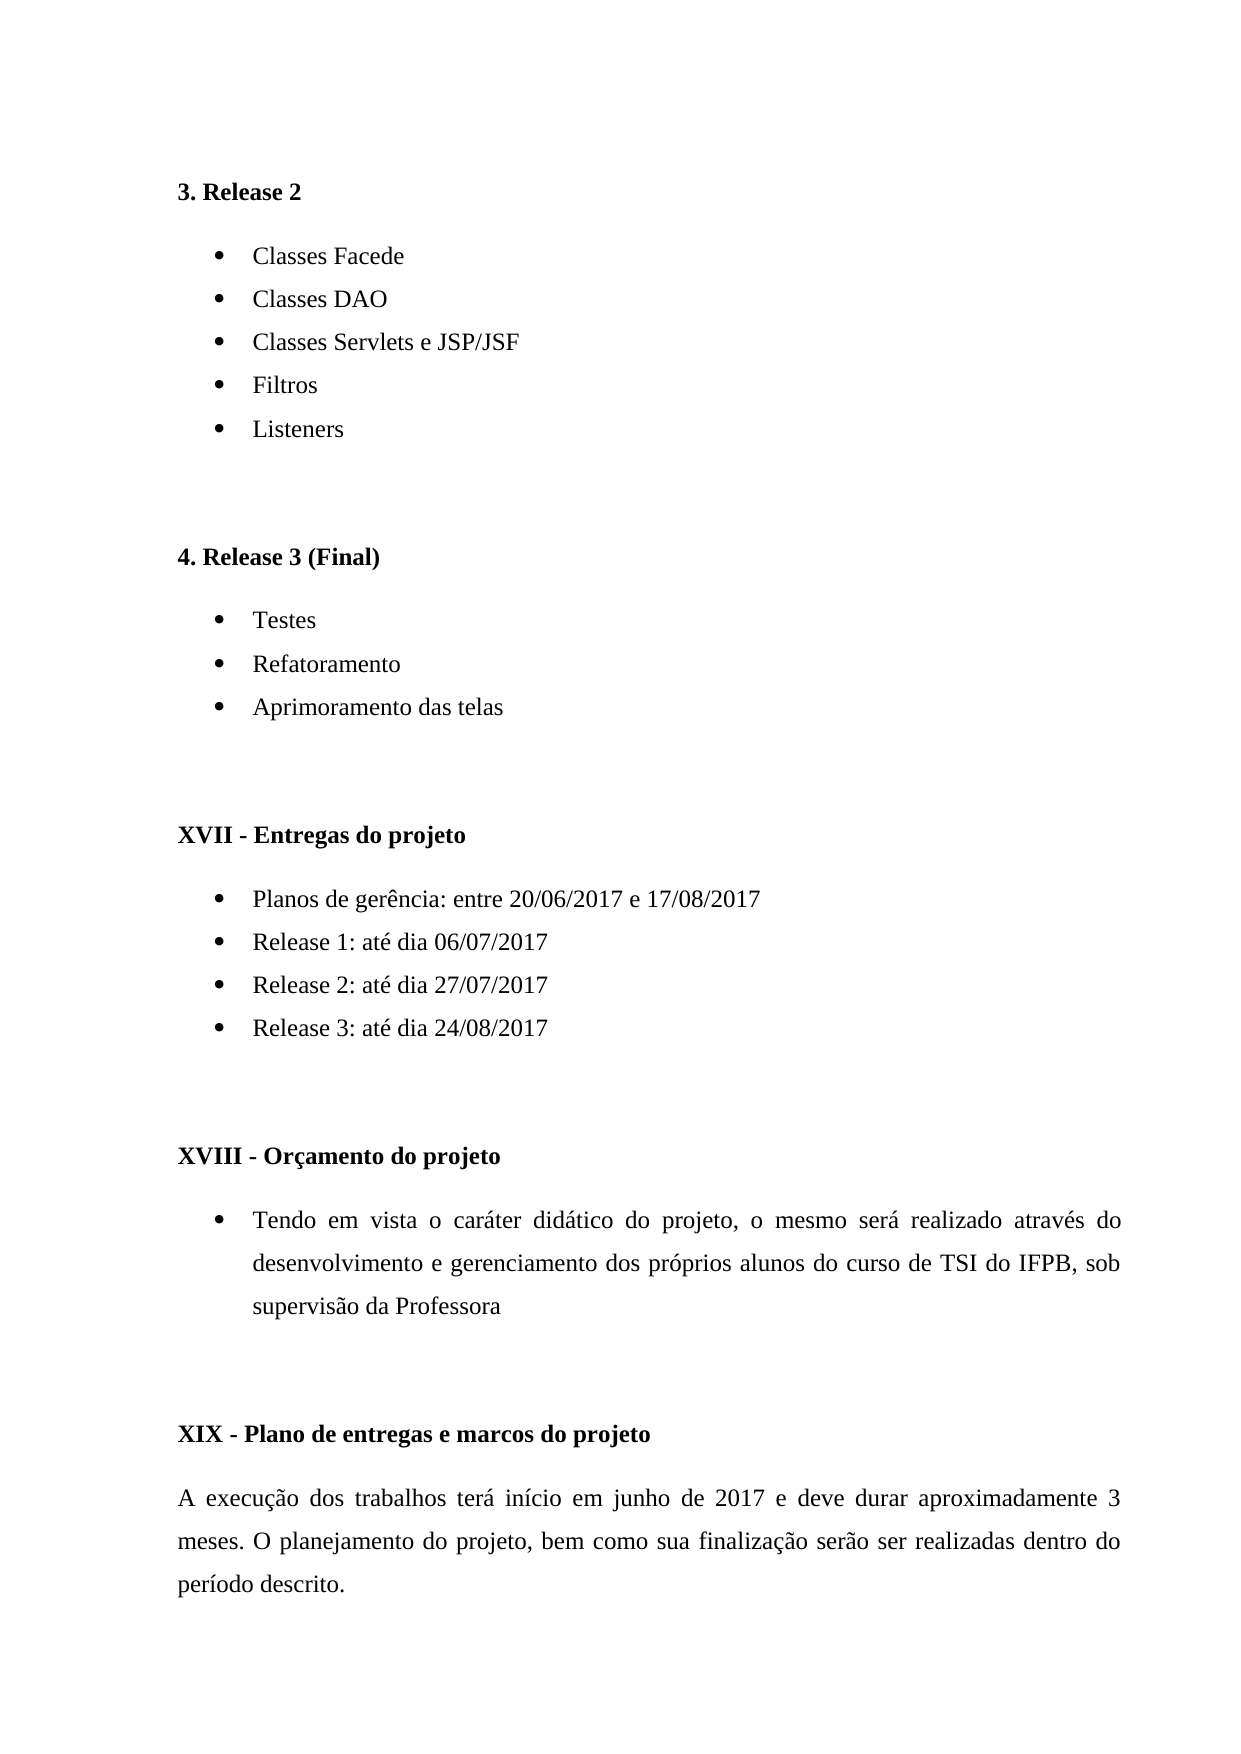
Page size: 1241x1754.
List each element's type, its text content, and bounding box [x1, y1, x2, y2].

list Classes DAO [215, 284, 1122, 313]
text 3. Release 2 [177, 177, 1122, 206]
list Release 3: até dia 24/08/2017 [215, 1013, 1122, 1042]
list Classes Servlets e JSP/JSF [215, 327, 1122, 356]
text A execução dos trabalhos terá início em junho de 2017 e deve durar aproximadamente 3 meses. O planejamento do projeto, bem como sua finalização serão ser realizadas dentro do período descrito. [177, 1483, 1122, 1598]
text XVII - Entregas do projeto [177, 820, 1122, 848]
text XIX - Plano de entregas e marcos do projeto [177, 1419, 1122, 1448]
list Tendo em vista o caráter didático do projeto, o mesmo será realizado através do desenvolvimento e gerenciamento dos próprios alunos do curso de TSI do IFPB, sob supervisão da Professora [215, 1205, 1122, 1320]
text 4. Release 3 (Final) [177, 542, 1122, 570]
list Filtros [215, 371, 1122, 399]
list Aprimoramento das telas [215, 692, 1122, 721]
list Refatoramento [215, 649, 1122, 677]
list Listeners [215, 414, 1122, 442]
list Release 2: até dia 27/07/2017 [215, 970, 1122, 999]
text XVIII - Orçamento do projeto [177, 1141, 1122, 1170]
list Testes [215, 606, 1122, 634]
list Classes Facede [215, 241, 1122, 270]
list Release 1: até dia 06/07/2017 [215, 927, 1122, 956]
list Planos de gerência: entre 20/06/2017 e 17/08/2017 [215, 884, 1122, 912]
